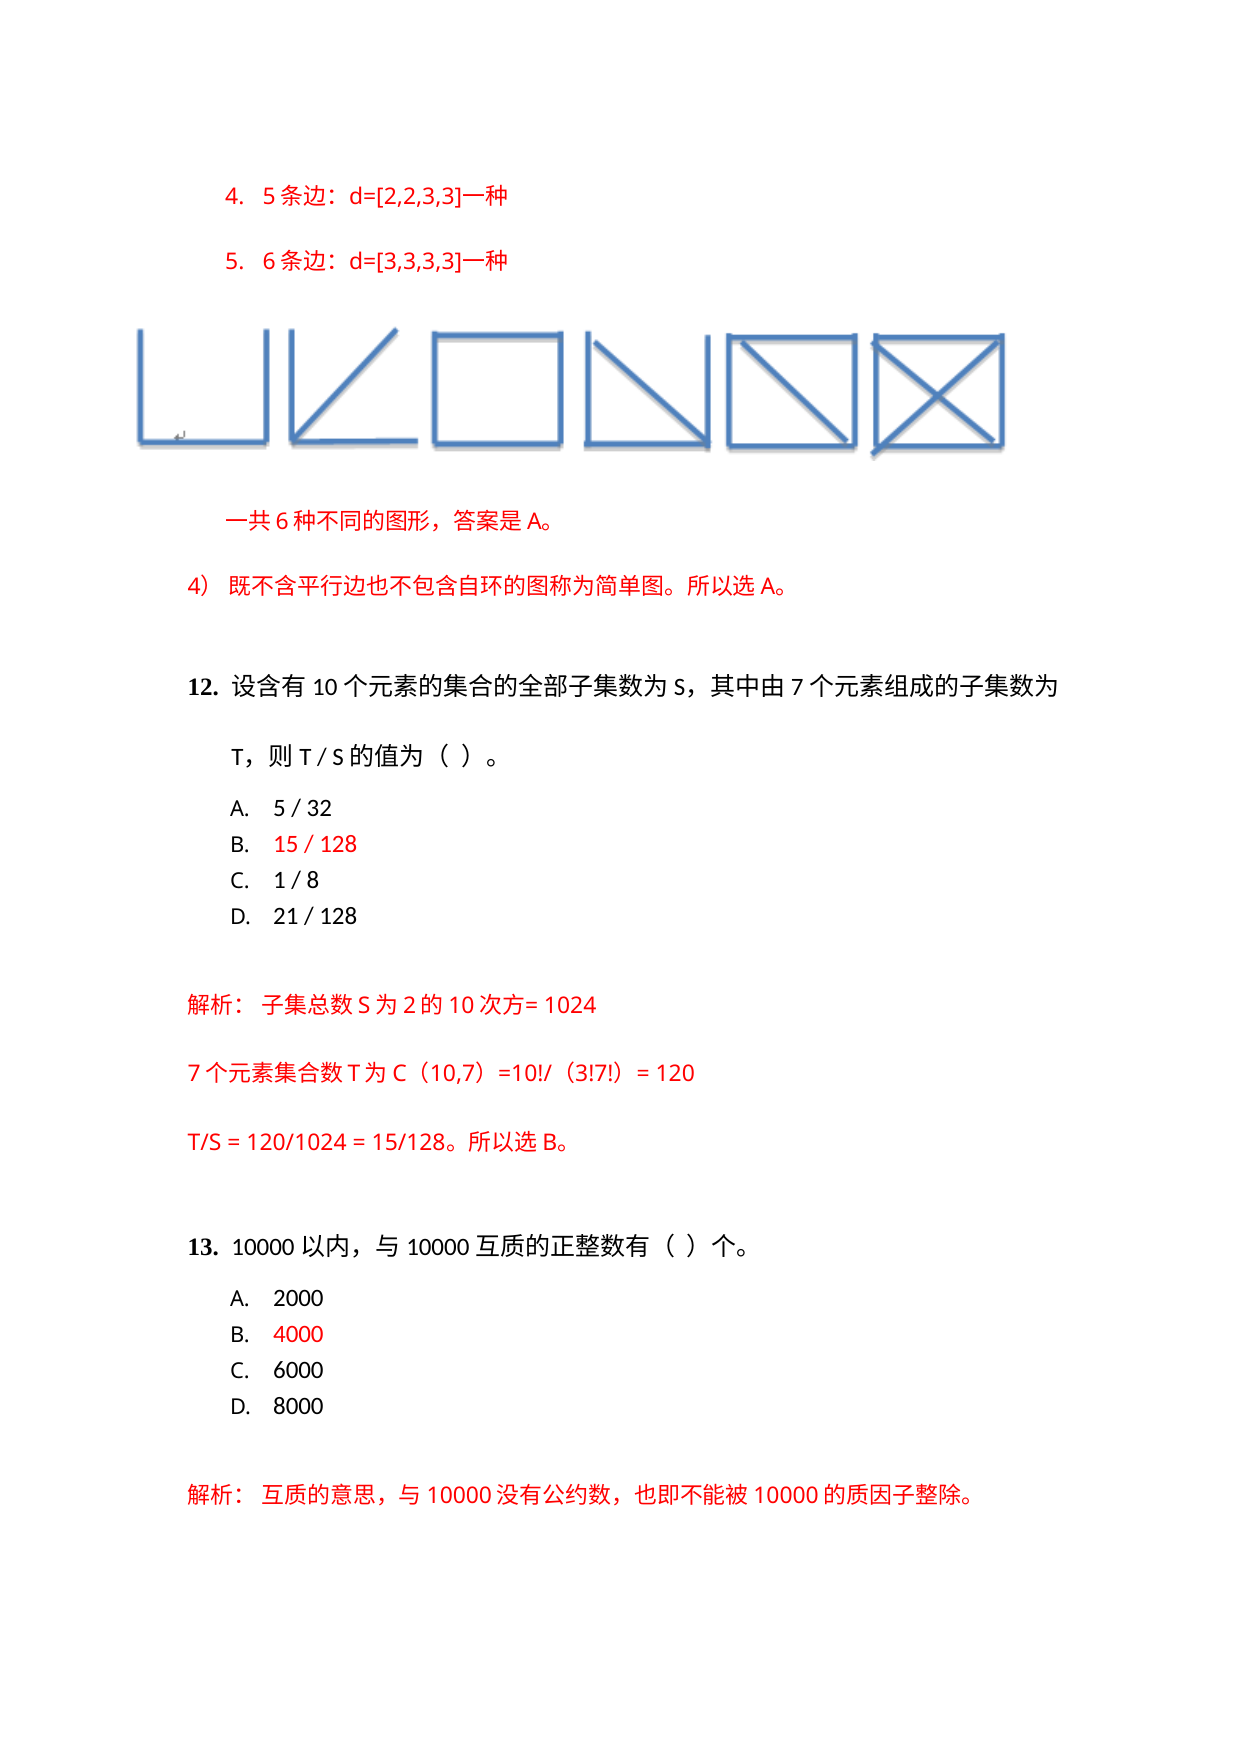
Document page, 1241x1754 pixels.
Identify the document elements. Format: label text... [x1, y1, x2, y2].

text 解析： 互质的意思，与10000没有公约数，也即不能被10000的质因子整除。 [187, 1461, 1181, 1526]
list 21 / 128 [230, 899, 1181, 931]
text T/S = 120/1024 = 15/128。所以选B。 [187, 1108, 1181, 1173]
list 设含有 10 个元素的集合的全部子集数为 S，其中由 7 个元素组成的子集数为 [187, 652, 1158, 717]
list 10000 以内，与 10000 互质的正整数有（ ）个。 [187, 1212, 1158, 1277]
list 15 / 128 [230, 827, 1181, 860]
list 8000 [230, 1389, 1181, 1422]
text 7个元素集合数T为C（10,7）=10!/（3!7!）= 120 [187, 1039, 1181, 1104]
text 4） 既不含平行边也不包含自环的图称为简单图。所以选A。 [187, 552, 1181, 617]
list 1 / 8 [230, 863, 1181, 896]
picture [129, 313, 1019, 461]
list 6000 [230, 1353, 1181, 1386]
text T，则 T / S 的值为（ ）。 [231, 722, 1158, 787]
text 解析： 子集总数S为 2的10次方= 1024 [187, 971, 1181, 1036]
list 2000 [230, 1282, 1181, 1314]
list 5 / 32 [230, 791, 1181, 824]
list 6条边：d=[3,3,3,3]一种 [225, 227, 1181, 292]
list 5条边：d=[2,2,3,3]一种 [225, 162, 1181, 227]
list 4000 [230, 1317, 1181, 1350]
